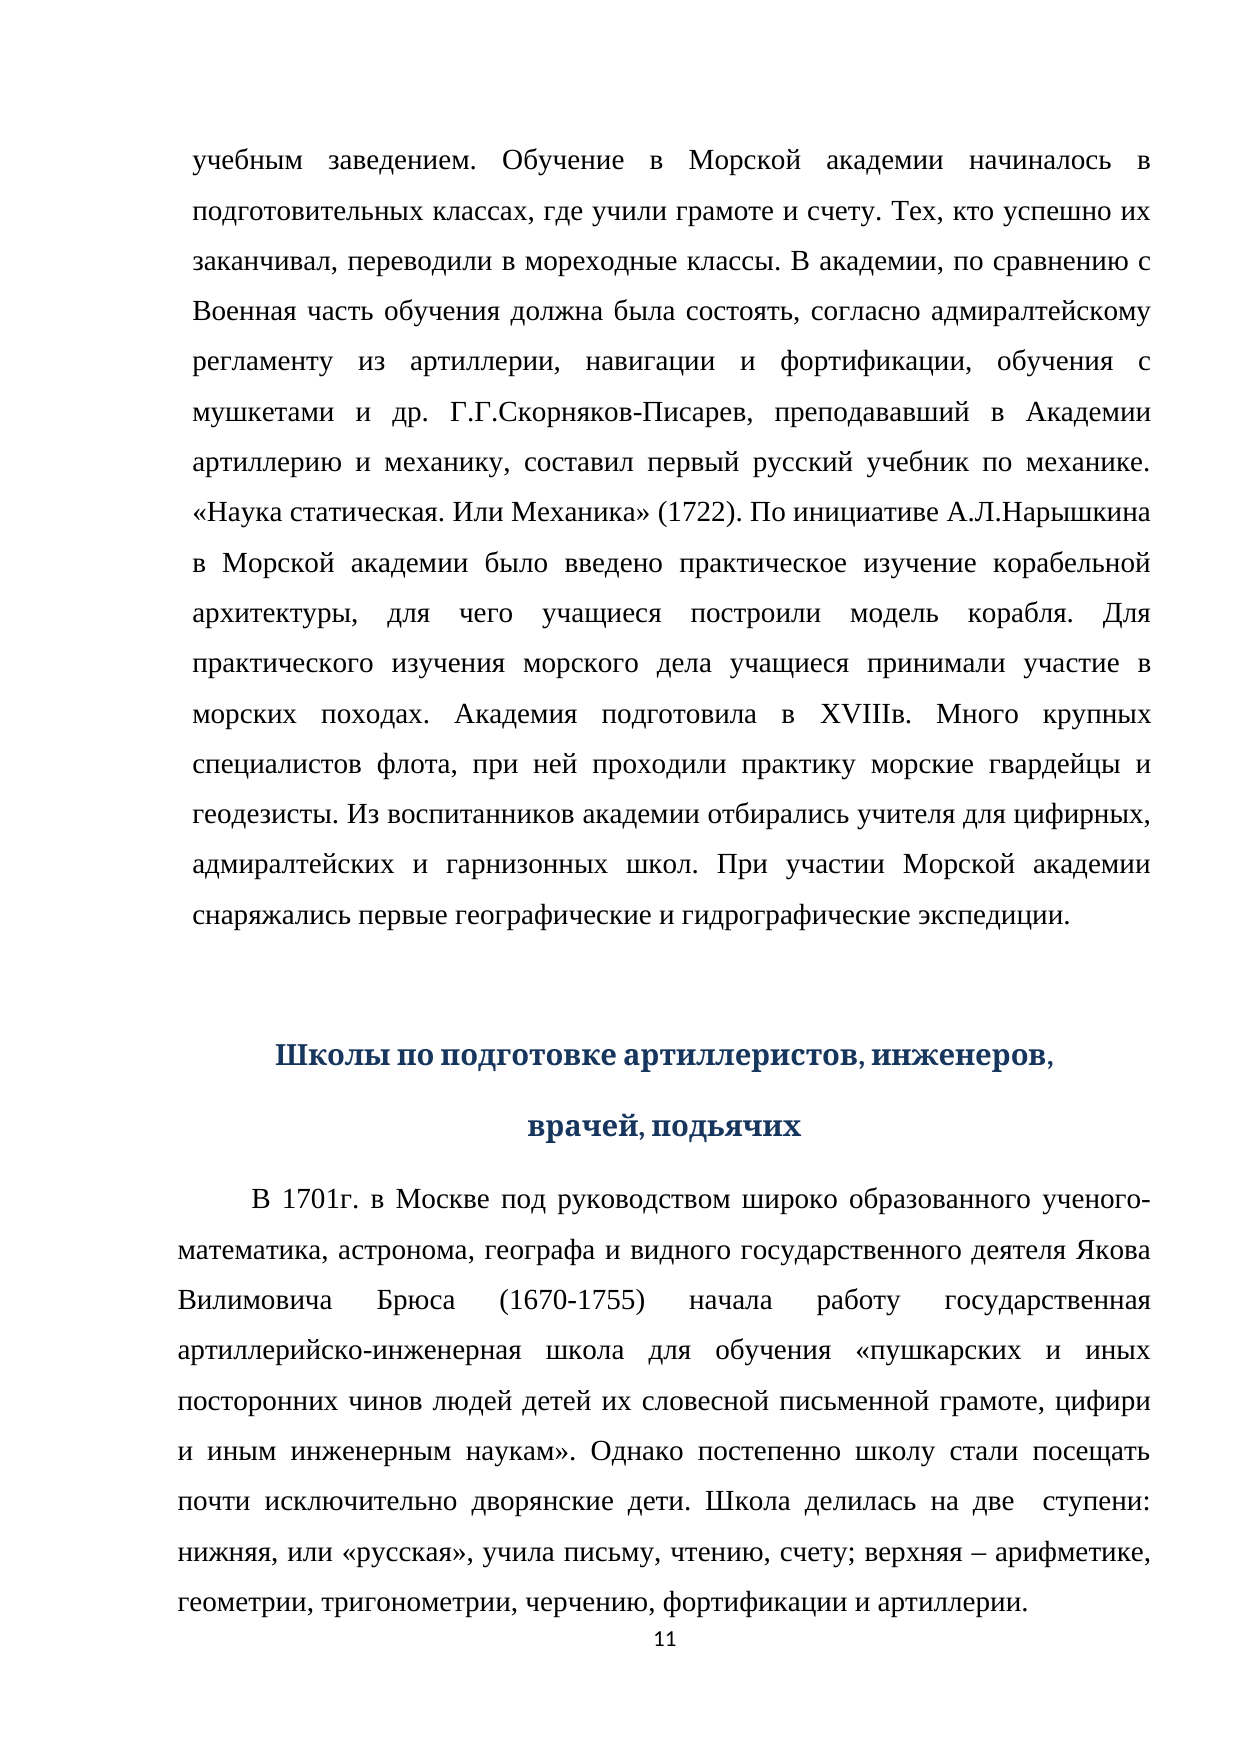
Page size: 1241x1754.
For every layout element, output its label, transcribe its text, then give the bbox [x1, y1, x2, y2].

text врачей, подьячих [177, 1110, 1152, 1144]
text В 1701г. в Москве под руководством широко образованного ученого-математика, астронома, географа и видного государственного деятеля Якова Вилимовича Брюса (1670-1755) начала работу государственная артиллерийско-инженерная школа для обучения «пушкарских и иных посторонних чинов людей детей их словесной письменной грамоте, цифири и иным инженерным наукам». Однако постепенно школу стали посещать почти исключительно дворянские дети. Школа делилась на две ступени: нижняя, или «русская», учила письму, чтению, счету; верхняя – арифметике, геометрии, тригонометрии, черчению, фортификации и артиллерии. [177, 1182, 1152, 1618]
text Школы по подготовке артиллеристов, инженеров, [177, 1039, 1152, 1073]
text учебным заведением. Обучение в Морской академии начиналось в подготовительных классах, где учили грамоте и счету. Тех, кто успешно их заканчивал, переводили в мореходные классы. В академии, по сравнению с Военная часть обучения должна была состоять, согласно адмиралтейскому регламенту из артиллерии, навигации и фортификации, обучения с мушкетами и др. Г.Г.Скорняков-Писарев, преподававший в Академии артиллерию и механику, составил первый русский учебник по механике. «Наука статическая. Или Механика» (1722). По инициативе А.Л.Нарышкина в Морской академии было введено практическое изучение корабельной архитектуры, для чего учащиеся построили модель корабля. Для практического изучения морского дела учащиеся принимали участие в морских походах. Академия подготовила в XVIIIв. Много крупных специалистов флота, при ней проходили практику морские гвардейцы и геодезисты. Из воспитанников академии отбирались учителя для цифирных, адмиралтейских и гарнизонных школ. При участии Морской академии снаряжались первые географические и гидрографические экспедиции. [192, 142, 1152, 931]
